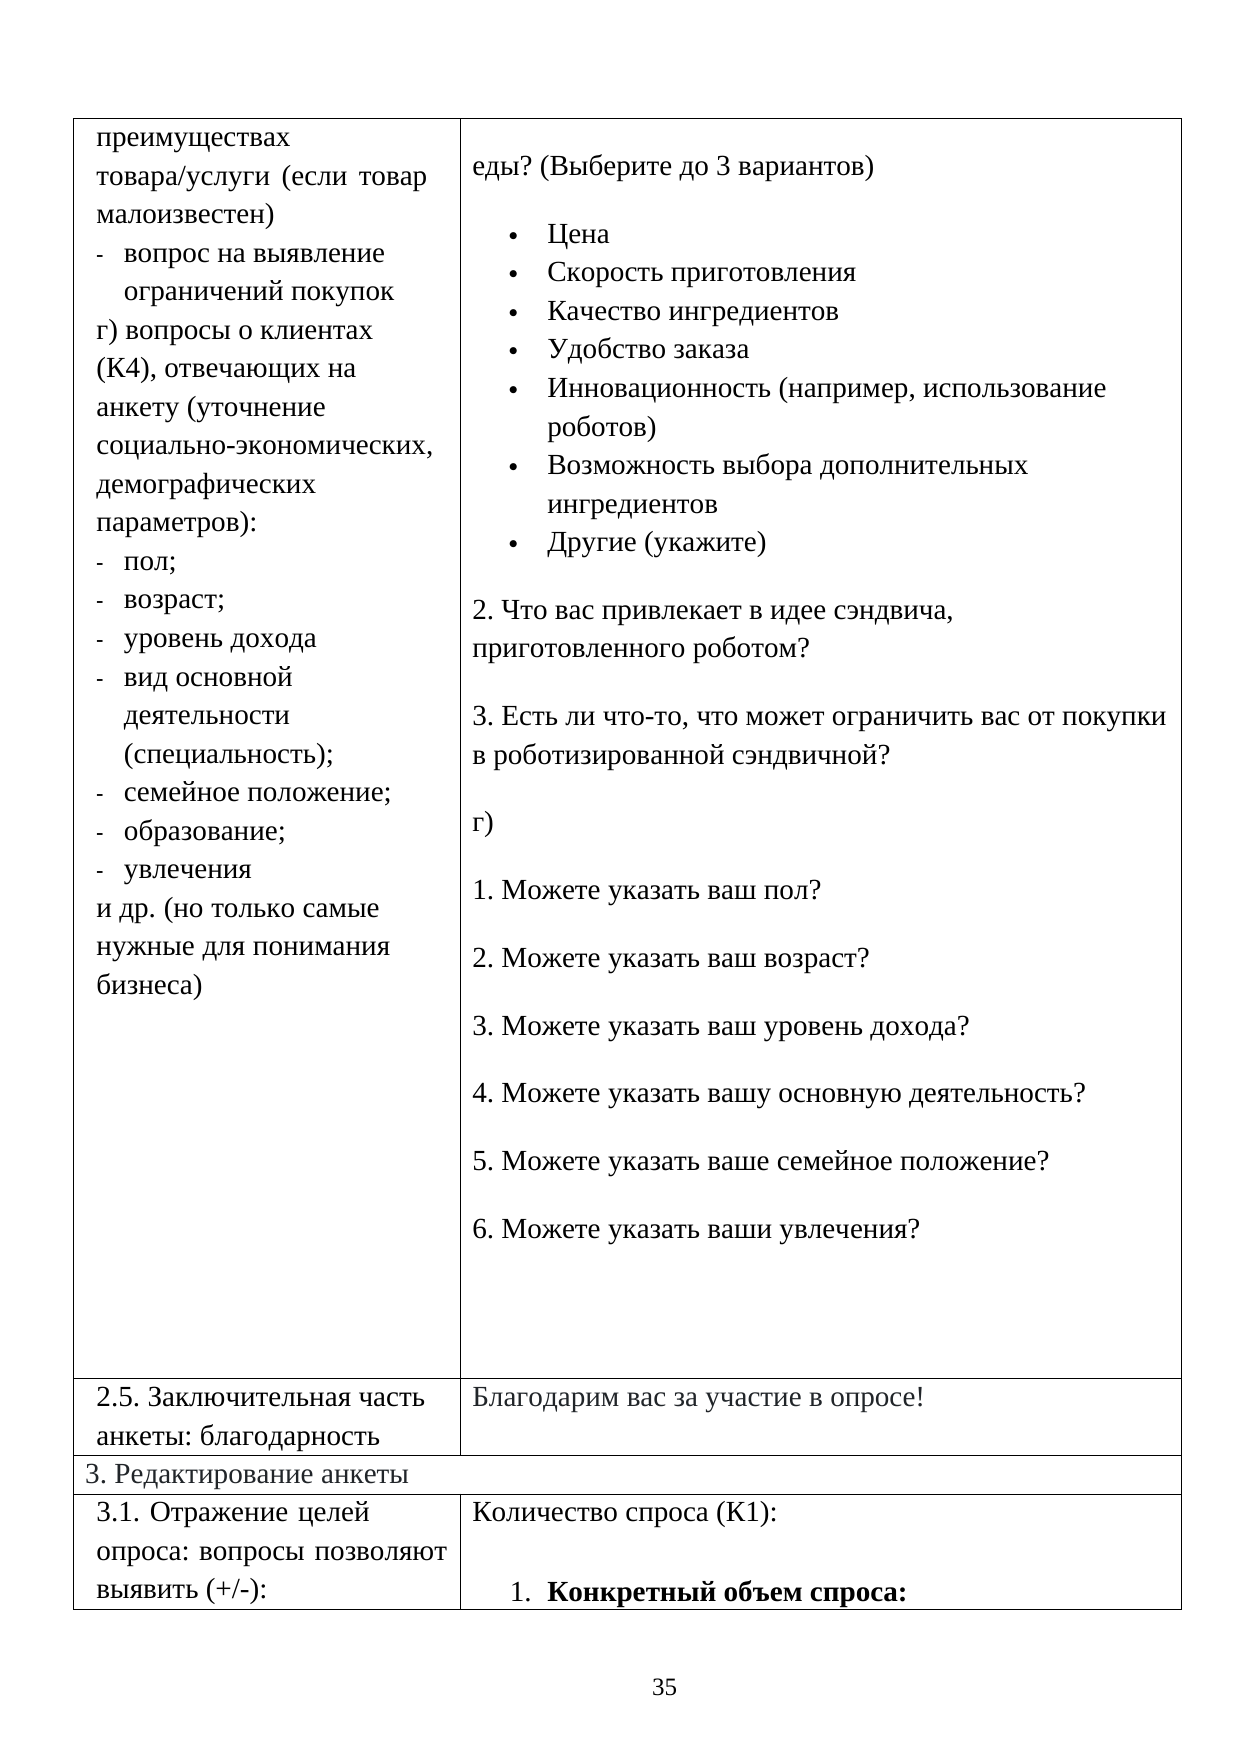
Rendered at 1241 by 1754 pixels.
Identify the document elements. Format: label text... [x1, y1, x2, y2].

table_cell Благодарим вас за участие в опросе! [461, 1379, 1181, 1455]
table_cell 2.5. Заключительная часть анкеты: благодарность [74, 1379, 460, 1455]
table_cell 3. Редактирование анкеты [74, 1456, 1181, 1493]
